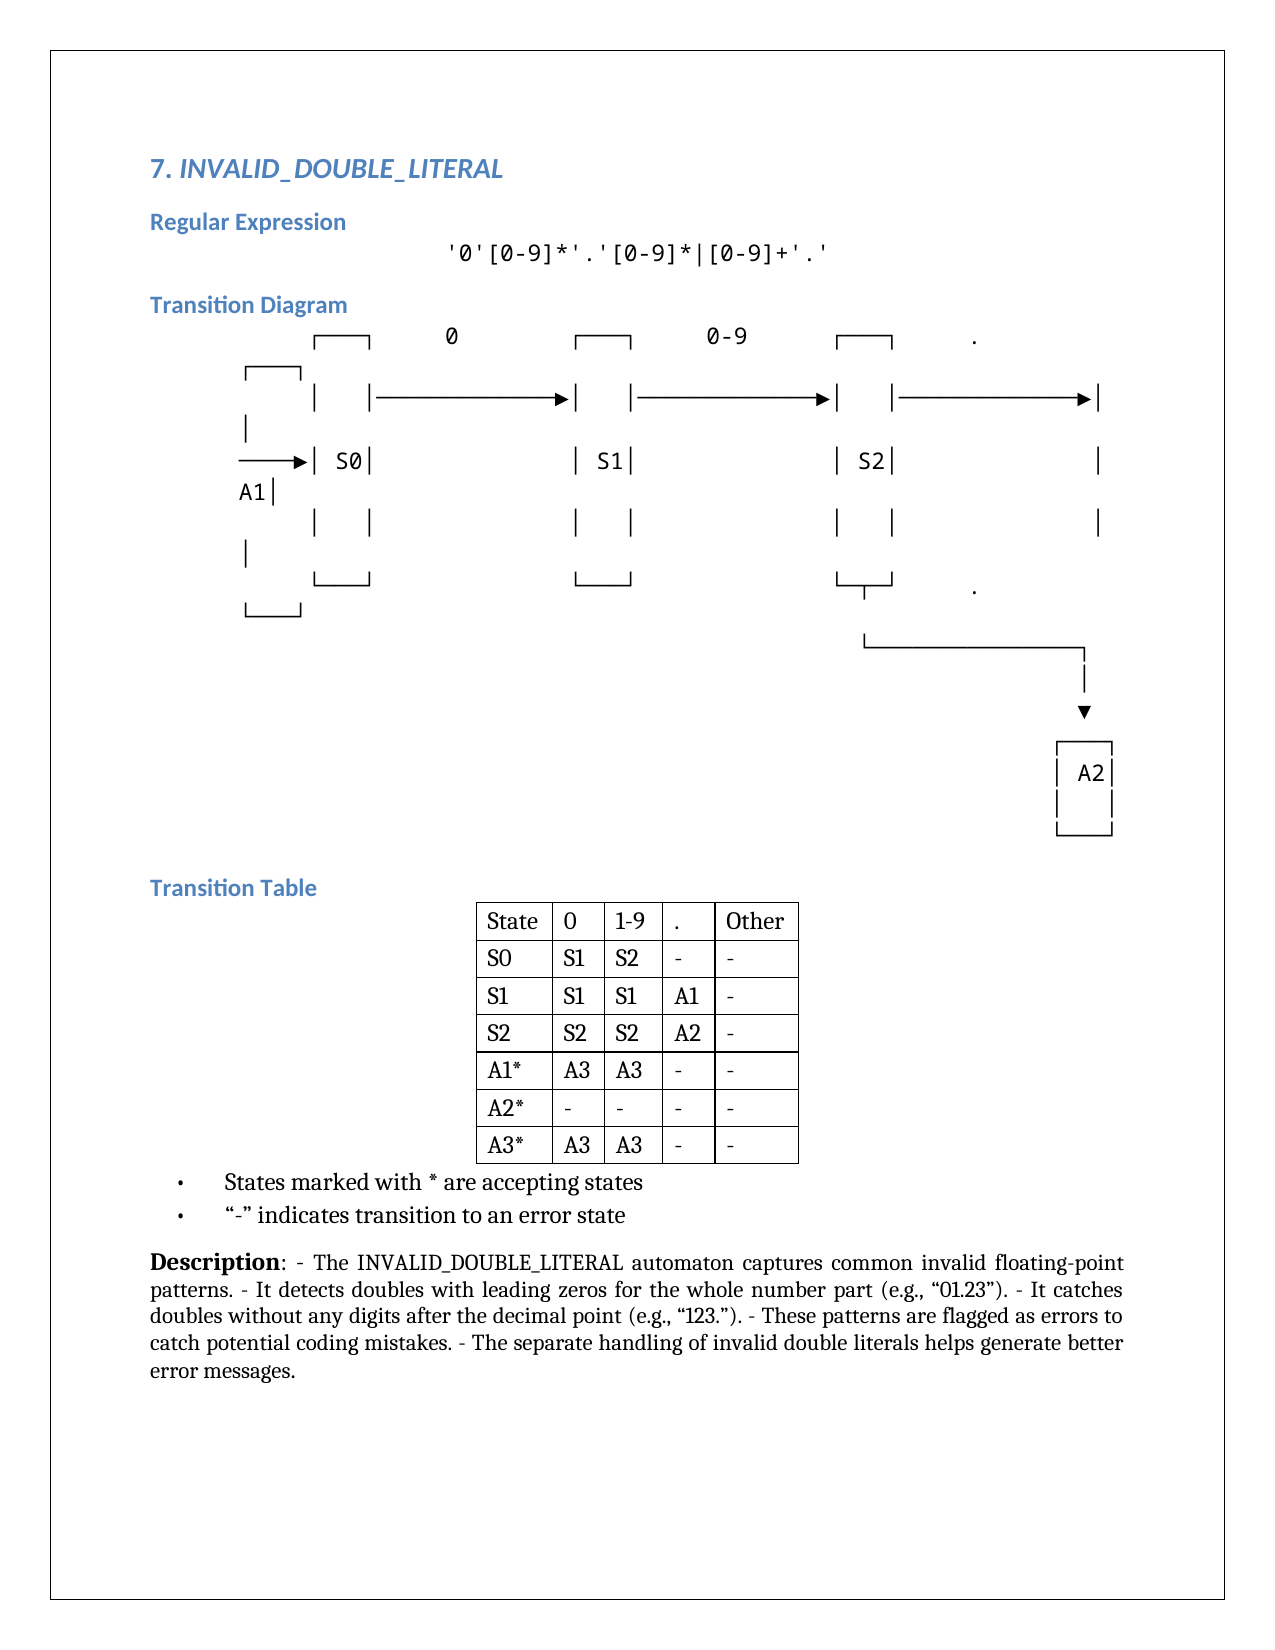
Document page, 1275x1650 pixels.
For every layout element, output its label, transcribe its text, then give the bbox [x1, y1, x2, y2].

table_cell A1* [477, 1053, 552, 1089]
table_cell S1 [553, 941, 604, 977]
table_cell S1 [553, 978, 604, 1014]
table_cell S2 [605, 1015, 662, 1051]
table_cell - [716, 941, 798, 977]
table_header 0 [553, 903, 604, 939]
table_cell S0 [477, 941, 552, 977]
table_cell S2 [605, 941, 662, 977]
table_cell A3 [605, 1127, 662, 1163]
table_cell - [716, 1053, 798, 1089]
list States marked with * are accepting states [175, 1168, 1125, 1197]
table_cell - [716, 1090, 798, 1126]
table_cell S2 [553, 1015, 604, 1051]
table_cell - [716, 978, 798, 1014]
table_cell S1 [477, 978, 552, 1014]
list “-” indicates transition to an error state [175, 1201, 1125, 1229]
table_cell A3* [477, 1127, 552, 1163]
table_cell - [663, 1053, 714, 1089]
table_cell S1 [605, 978, 662, 1014]
subtitle Transition Diagram [150, 289, 1125, 319]
table_cell - [663, 1127, 714, 1163]
subtitle 7. INVALID_DOUBLE_LITERAL [150, 150, 1125, 186]
table_cell A1 [663, 978, 714, 1014]
table_header 1-9 [605, 903, 662, 939]
table_cell - [605, 1090, 662, 1126]
table_cell A3 [553, 1053, 604, 1089]
text '0'[0-9]*'.'[0-9]*|[0-9]+'.' [150, 237, 1125, 268]
text Description: - The INVALID_DOUBLE_LITERAL automaton captures common invalid floating-point patterns. - It detects doubles with leading zeros for the whole number part (e.g., “01.23”). - It catches doubles without any digits after the decimal point (e.g., “123.”). - These patterns are flagged as errors to catch potential coding mistakes. - The separate handling of invalid double literals helps generate better error messages. [150, 1248, 1125, 1384]
table_cell - [716, 1015, 798, 1051]
text ┌───┐ 0 ┌───┐ 0-9 ┌───┐ . ┌───┐ │ │─────────────►│ │─────────────►│ │─────────────►│ │ ────►│ S0│ │ S1│ │ S2│ │ A1│ │ │ │ │ │ │ │ │ └───┘ └───┘ └─┬─┘ . └───┘ └───────────────┐ │ ▼ ┌───┐ │ A2│ │ │ └───┘ [239, 319, 1125, 851]
table_cell - [663, 1090, 714, 1126]
table_cell A3 [553, 1127, 604, 1163]
subtitle Regular Expression [150, 206, 1125, 237]
table_header . [663, 903, 714, 939]
table_cell - [553, 1090, 604, 1126]
subtitle Transition Table [150, 872, 1125, 902]
table_cell A2 [663, 1015, 714, 1051]
table_header State [477, 903, 552, 939]
table_header Other [716, 903, 798, 939]
table_cell A3 [605, 1053, 662, 1089]
table_cell - [716, 1127, 798, 1163]
table_cell - [663, 941, 714, 977]
table_cell S2 [477, 1015, 552, 1051]
table_cell A2* [477, 1090, 552, 1126]
